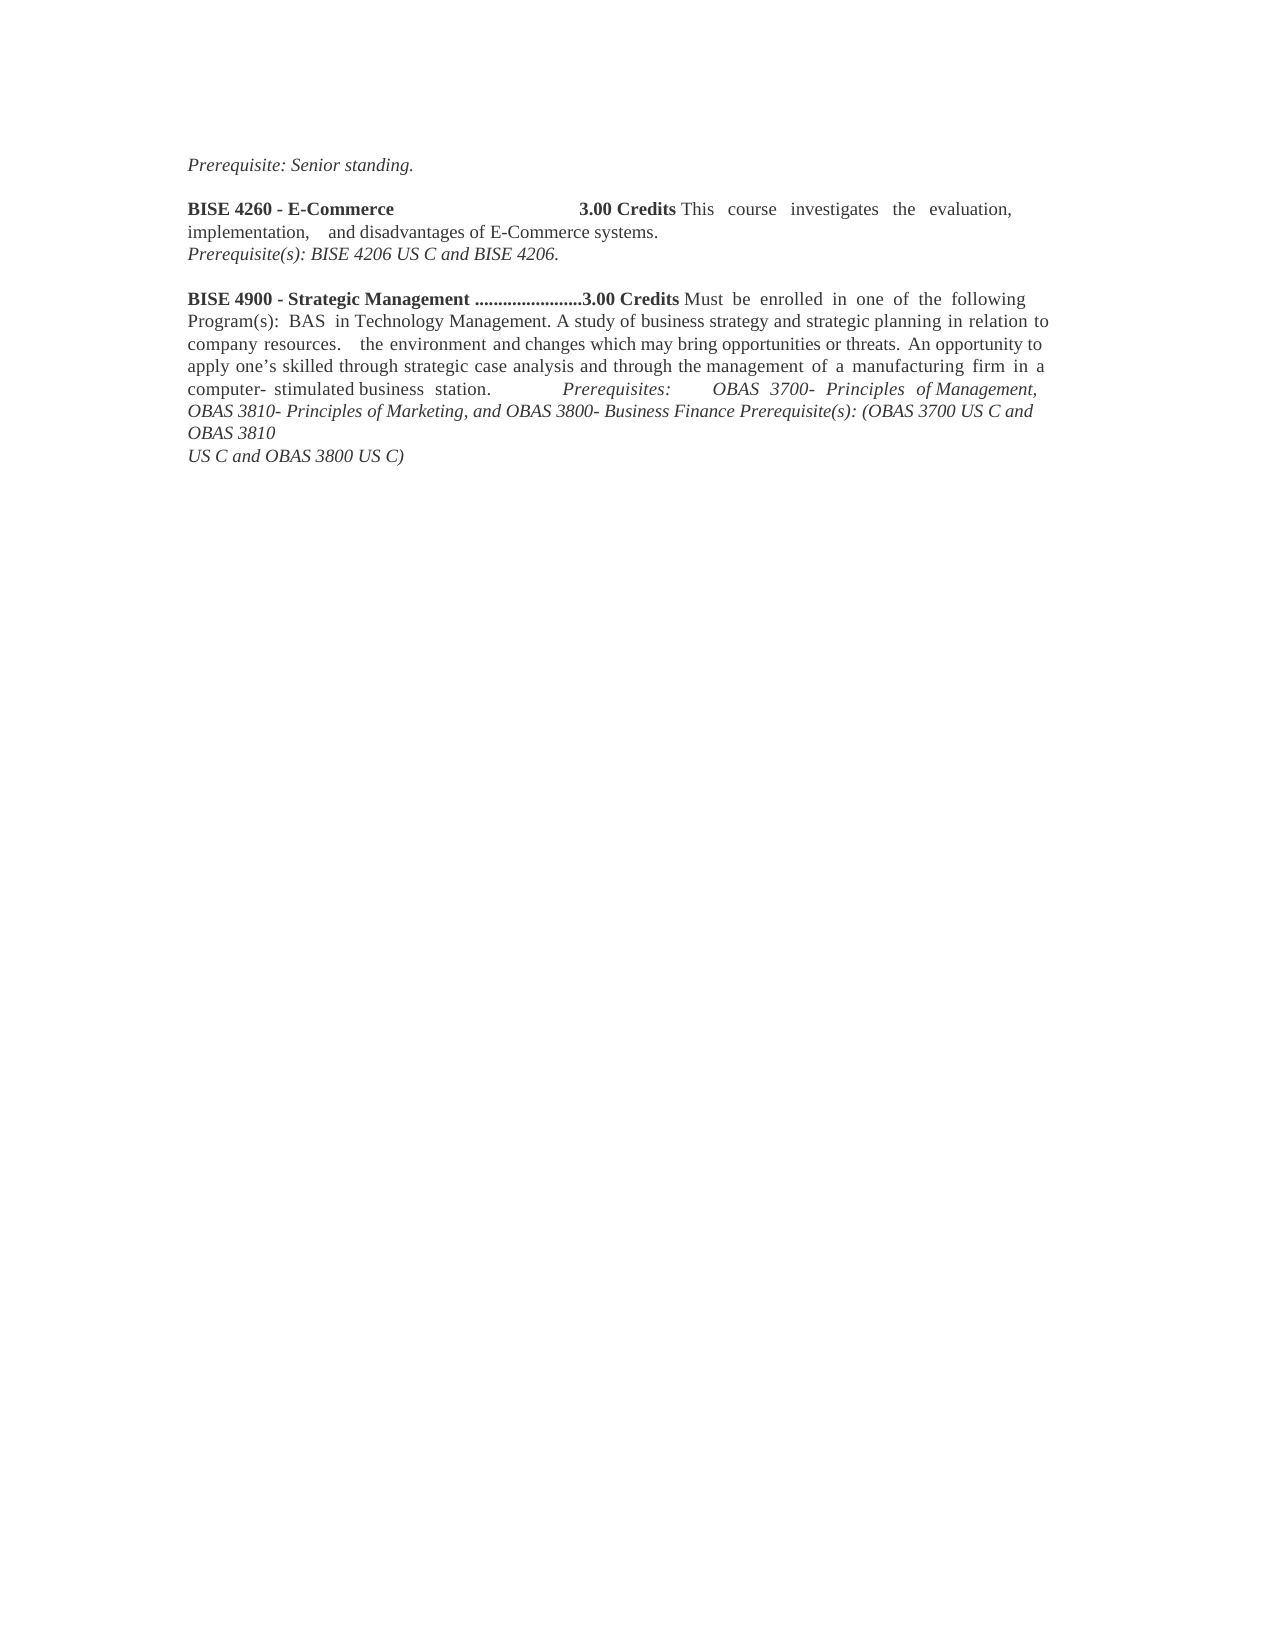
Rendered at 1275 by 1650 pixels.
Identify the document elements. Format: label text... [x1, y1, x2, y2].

text Prerequisite: Senior standing. [187, 153, 1087, 175]
text Prerequisite(s): BISE 4206 US C and BISE 4206. [187, 243, 1087, 265]
text US C and OBAS 3800 US C) [187, 445, 1087, 466]
text BISE 4900 - Strategic Management .......................3.00 Credits Must be enrolled in one of the following Program(s): BAS in Technology Management. A study of business strategy and strategic planning in relation to company resources. the environment and changes which may bring opportunities or threats. An opportunity to apply one’s skilled through strategic case analysis and through the management of a manufacturing firm in a computer- stimulated business station. Prerequisites: OBAS 3700- Principles of Management, OBAS 3810- Principles of Marketing, and OBAS 3800- Business Finance Prerequisite(s): (OBAS 3700 US C and OBAS 3810 [187, 288, 1078, 444]
text BISE 4260 - E-Commerce 3.00 Credits This course investigates the evaluation, implementation, and disadvantages of E-Commerce systems. [187, 198, 1078, 242]
